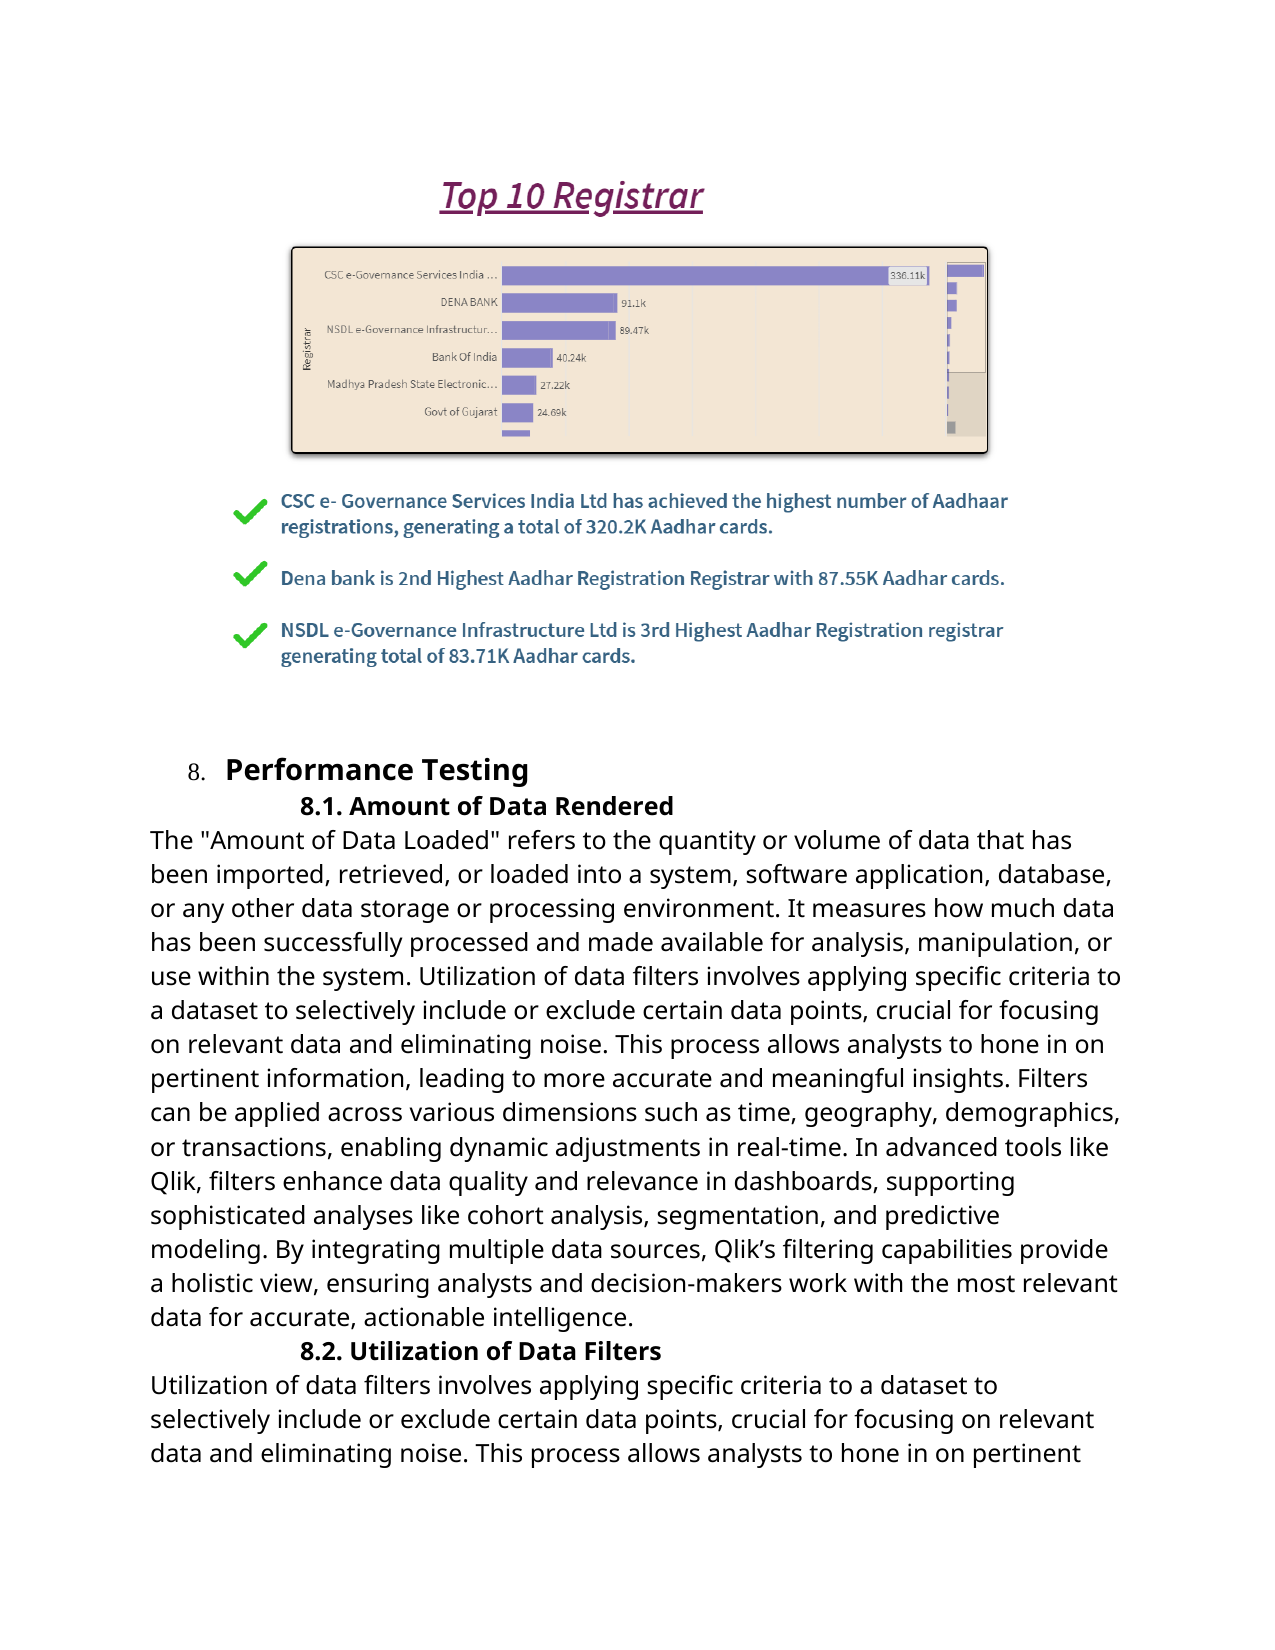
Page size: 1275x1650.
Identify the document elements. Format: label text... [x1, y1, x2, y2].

picture [150, 150, 1125, 692]
list 8.1. Amount of Data Rendered [300, 788, 1125, 823]
list 8.2. Utilization of Data Filters [300, 1333, 1125, 1368]
list Performance Testing [187, 749, 1125, 788]
text The "Amount of Data Loaded" refers to the quantity or volume of data that has been imported, retrieved, or loaded into a system, software application, database, or any other data storage or processing environment. It measures how much data has been successfully processed and made available for analysis, manipulation, or use within the system. Utilization of data filters involves applying specific criteria to a dataset to selectively include or exclude certain data points, crucial for focusing on relevant data and eliminating noise. This process allows analysts to hone in on pertinent information, leading to more accurate and meaningful insights. Filters can be applied across various dimensions such as time, geography, demographics, or transactions, enabling dynamic adjustments in real-time. In advanced tools like Qlik, filters enhance data quality and relevance in dashboards, supporting sophisticated analyses like cohort analysis, segmentation, and predictive modeling. By integrating multiple data sources, Qlik’s filtering capabilities provide a holistic view, ensuring analysts and decision-makers work with the most relevant data for accurate, actionable intelligence. [150, 823, 1125, 1333]
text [150, 1368, 1125, 1470]
